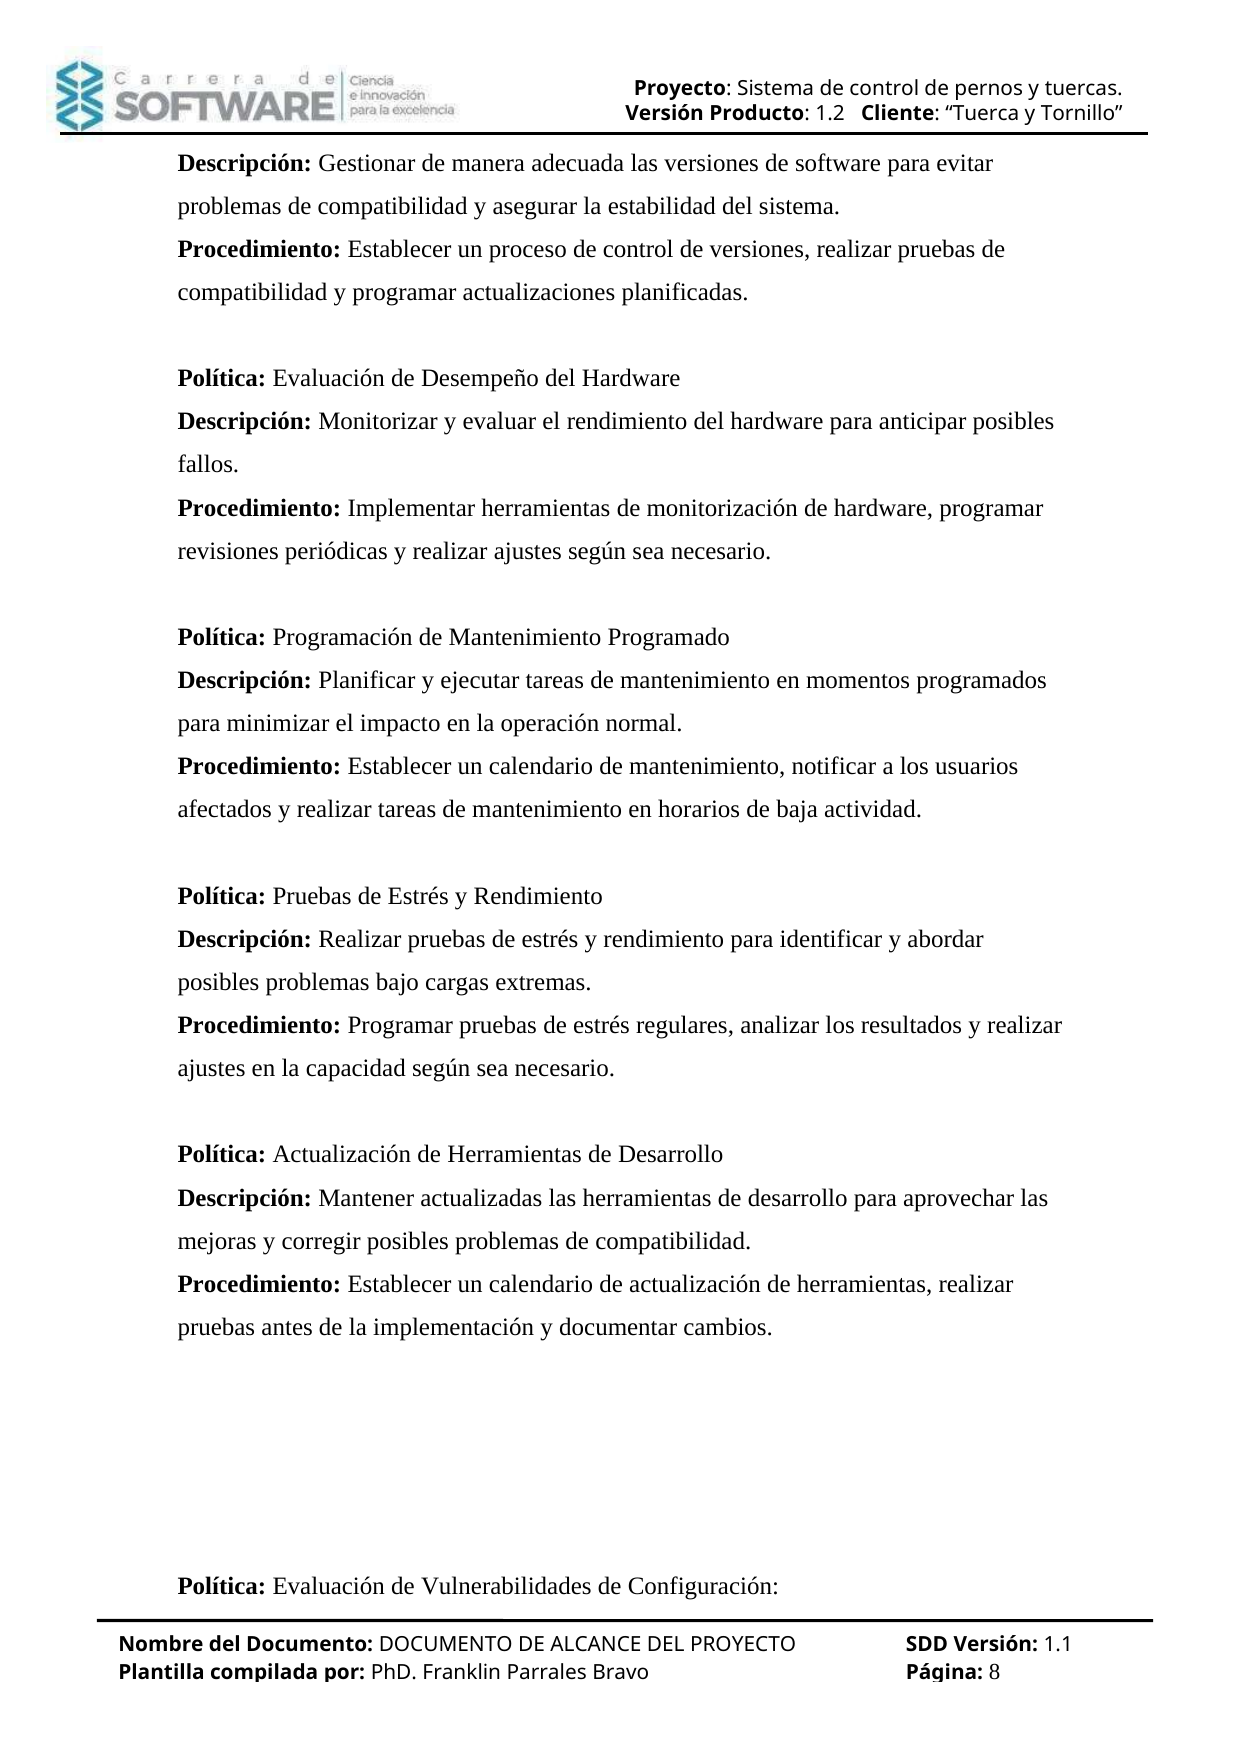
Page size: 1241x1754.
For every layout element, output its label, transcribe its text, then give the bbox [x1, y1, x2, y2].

text Política: Pruebas de Estrés y Rendimiento [177, 881, 1063, 909]
text Procedimiento: Establecer un calendario de actualización de herramientas, realizar pruebas antes de la implementación y documentar cambios. [177, 1269, 1063, 1341]
text Procedimiento: Establecer un proceso de control de versiones, realizar pruebas de compatibilidad y programar actualizaciones planificadas. [177, 234, 1063, 306]
text Política: Evaluación de Desempeño del Hardware [177, 363, 1063, 392]
text Descripción: Gestionar de manera adecuada las versiones de software para evitar problemas de compatibilidad y asegurar la estabilidad del sistema. [177, 148, 1063, 219]
text Procedimiento: Implementar herramientas de monitorización de hardware, programar revisiones periódicas y realizar ajustes según sea necesario. [177, 493, 1063, 564]
picture [46, 46, 460, 143]
text Descripción: Mantener actualizadas las herramientas de desarrollo para aprovechar las mejoras y corregir posibles problemas de compatibilidad. [177, 1183, 1063, 1254]
text Descripción: Realizar pruebas de estrés y rendimiento para identificar y abordar posibles problemas bajo cargas extremas. [177, 924, 1063, 996]
text Política: Evaluación de Vulnerabilidades de Configuración: [177, 1571, 1063, 1599]
text Descripción: Monitorizar y evaluar el rendimiento del hardware para anticipar posibles fallos. [177, 406, 1063, 478]
text Procedimiento: Programar pruebas de estrés regulares, analizar los resultados y realizar ajustes en la capacidad según sea necesario. [177, 1010, 1063, 1082]
text Política: Programación de Mantenimiento Programado [177, 622, 1063, 651]
text Política: Actualización de Herramientas de Desarrollo [177, 1139, 1063, 1168]
text Procedimiento: Establecer un calendario de mantenimiento, notificar a los usuarios afectados y realizar tareas de mantenimiento en horarios de baja actividad. [177, 751, 1063, 823]
text Descripción: Planificar y ejecutar tareas de mantenimiento en momentos programados para minimizar el impacto en la operación normal. [177, 665, 1063, 737]
